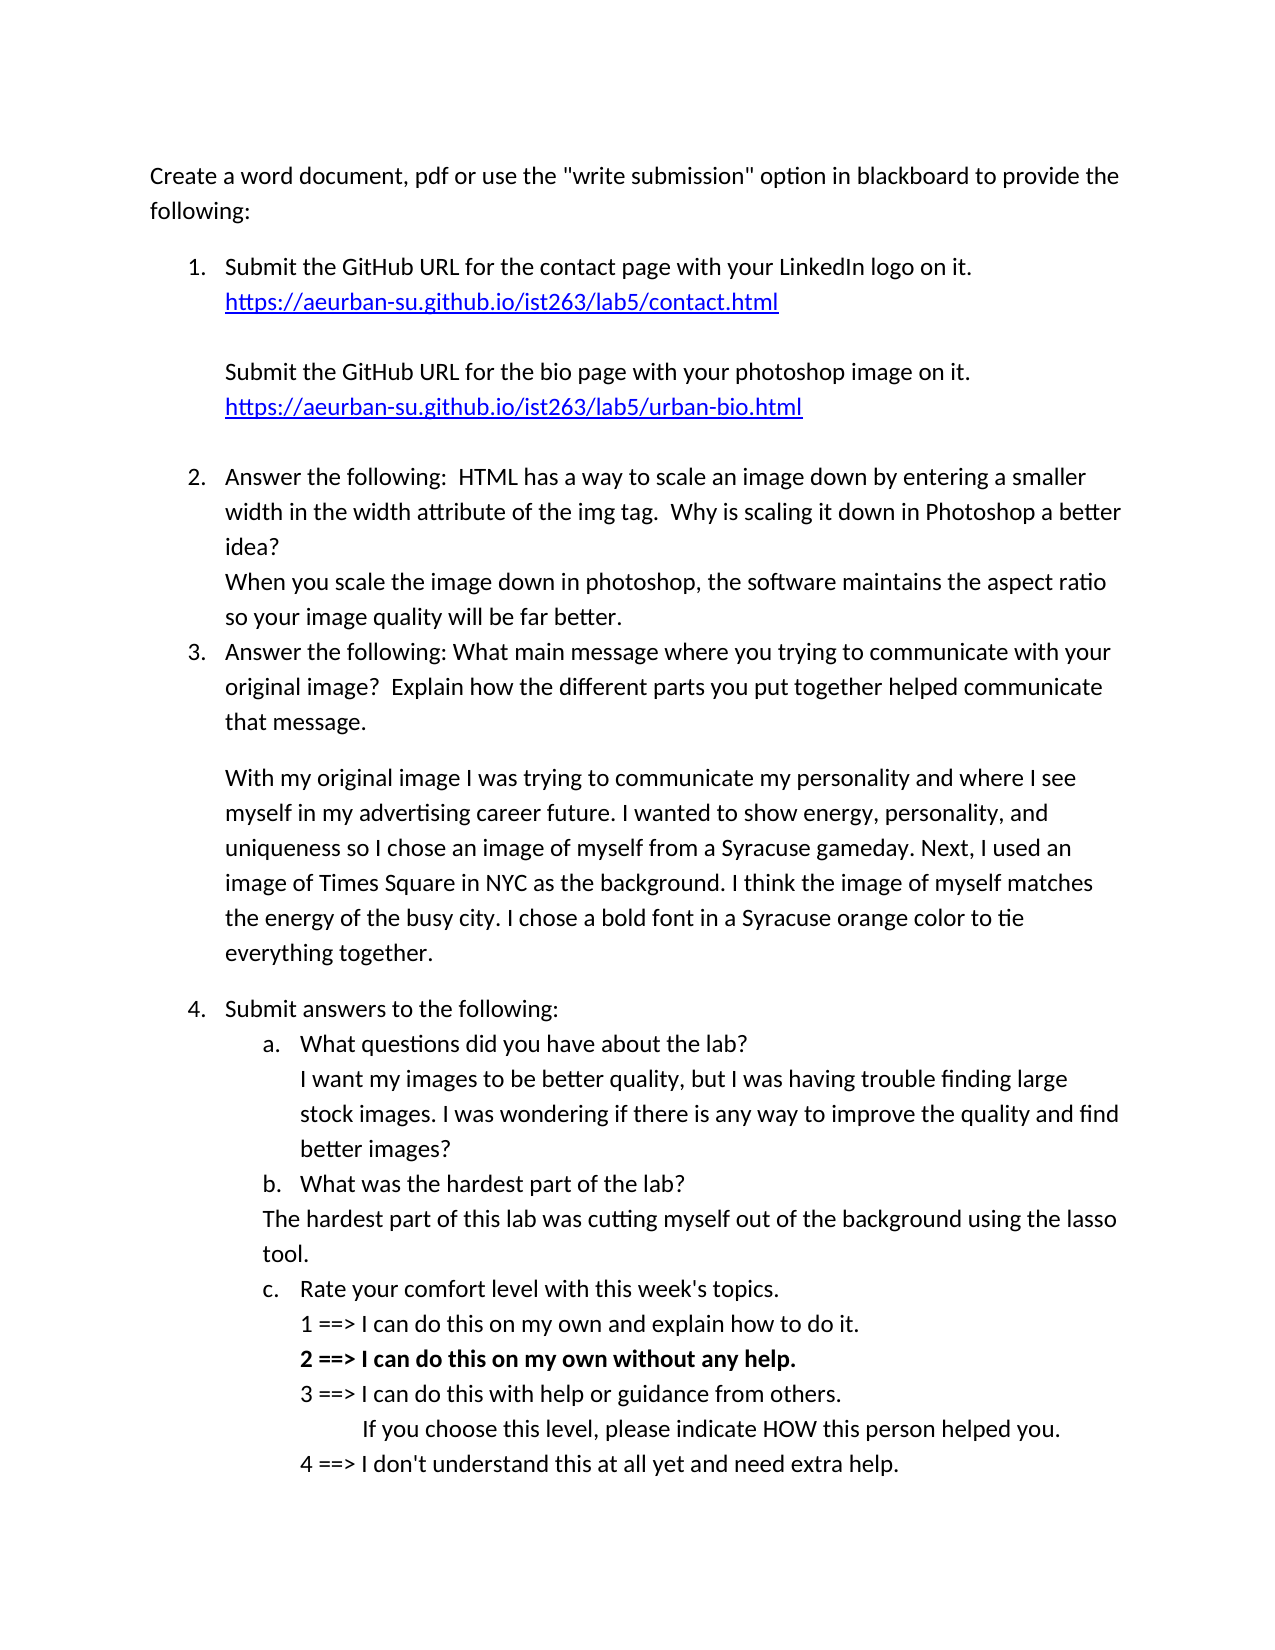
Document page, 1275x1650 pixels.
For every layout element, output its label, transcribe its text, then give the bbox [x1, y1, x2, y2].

list What was the hardest part of the lab? [262, 1168, 1125, 1198]
text Create a word document, pdf or use the "write submission" option in blackboard to provide the following: [150, 160, 1125, 226]
list Submit the GitHub URL for the bio page with your photoshop image on it. [225, 321, 1125, 387]
list Answer the following: What main message where you trying to communicate with your original image? Explain how the different parts you put together helped communicate that message. [187, 636, 1125, 737]
list Submit answers to the following: [187, 993, 1125, 1023]
list Submit the GitHub URL for the contact page with your LinkedIn logo on it. [187, 251, 1125, 282]
list https://aeurban-su.github.io/ist263/lab5/contact.html [225, 286, 1125, 317]
text With my original image I was trying to communicate my personality and where I see myself in my advertising career future. I wanted to show energy, personality, and uniqueness so I chose an image of myself from a Syracuse gameday. Next, I used an image of Times Square in NYC as the background. I think the image of myself matches the energy of the busy city. I chose a bold font in a Syracuse orange color to tie everything together. [225, 762, 1125, 968]
list Answer the following: HTML has a way to scale an image down by entering a smaller width in the width attribute of the img tag. Why is scaling it down in Photoshop a better idea? [187, 461, 1125, 562]
list When you scale the image down in photoshop, the software maintains the aspect ratio so your image quality will be far better. [225, 566, 1125, 632]
list I want my images to be better quality, but I was having trouble finding large stock images. I was wondering if there is any way to improve the quality and find better images? [300, 1063, 1125, 1163]
list The hardest part of this lab was cutting myself out of the background using the lasso tool. [262, 1203, 1125, 1268]
list https://aeurban-su.github.io/ist263/lab5/urban-bio.html [225, 391, 1125, 422]
list Rate your comfort level with this week's topics. 1 ==> I can do this on my own and explain how to do it. 2 ==> I can do this on my own without any help. 3 ==> I can do this with help or guidance from others. If you choose this level, please indicate HOW this person helped you. 4 ==> I don't understand this at all yet and need extra help. [262, 1273, 1125, 1478]
list What questions did you have about the lab? [262, 1028, 1125, 1058]
